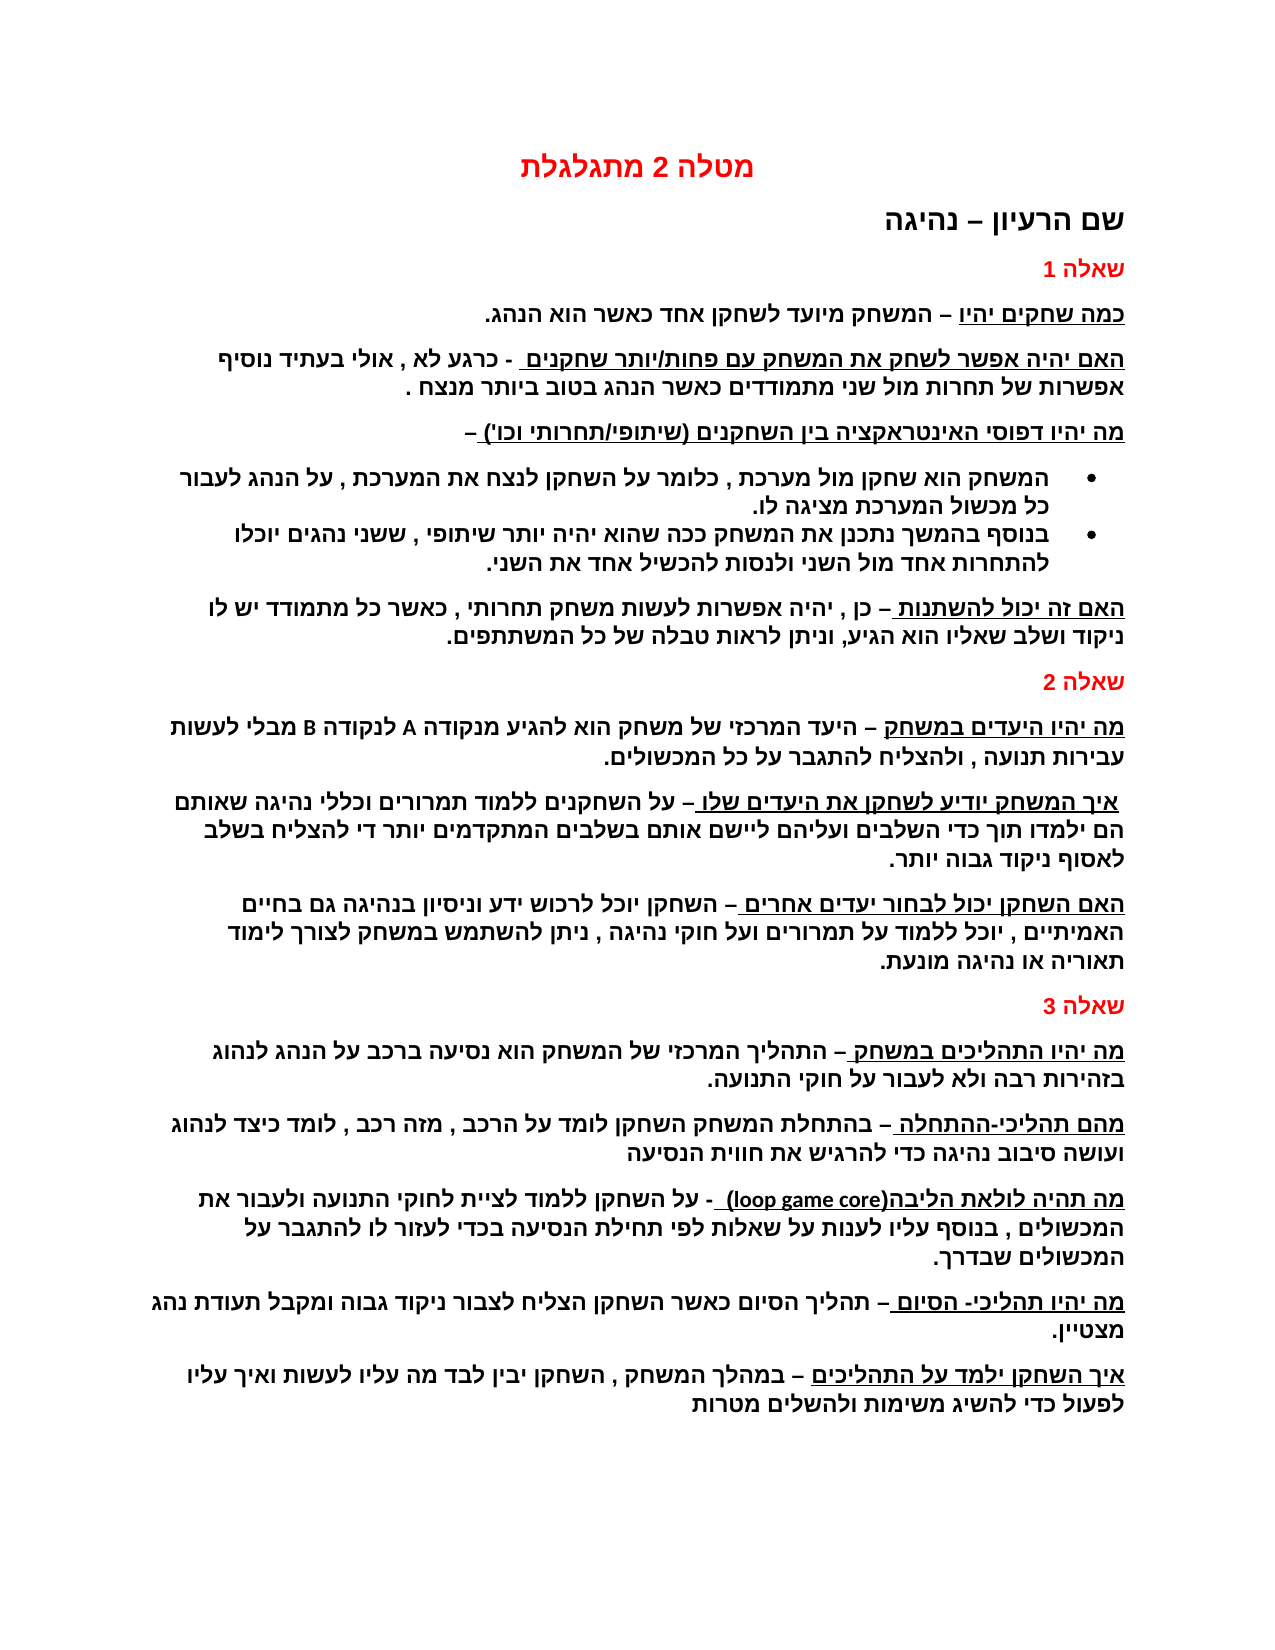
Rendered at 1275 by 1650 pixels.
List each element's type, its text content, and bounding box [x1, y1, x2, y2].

text כמה שחקים יהיו – המשחק מיועד לשחקן אחד כאשר הוא הנהג. [150, 301, 1125, 327]
text מה יהיו תהליכי- הסיום – תהליך הסיום כאשר השחקן הצליח לצבור ניקוד גבוה ומקבל תעודת נהג מצטיין. [150, 1288, 1125, 1343]
list בנוסף בהמשך נתכנן את המשחק ככה שהוא יהיה יותר שיתופי , ששני נהגים יוכלו להתחרות אחד מול השני ולנסות להכשיל אחד את השני. [150, 521, 1087, 576]
text האם יהיה אפשר לשחק את המשחק עם פחות/יותר שחקנים - כרגע לא , אולי בעתיד נוסיף אפשרות של תחרות מול שני מתמודדים כאשר הנהג בטוב ביותר מנצח . [150, 346, 1125, 401]
text האם זה יכול להשתנות – כן , יהיה אפשרות לעשות משחק תחרותי , כאשר כל מתמודד יש לו ניקוד ושלב שאליו הוא הגיע, וניתן לראות טבלה של כל המשתתפים. [150, 595, 1125, 650]
text מה יהיו דפוסי האינטראקציה בין השחקנים (שיתופי/תחרותי וכו') – [150, 419, 1125, 446]
text מה יהיו היעדים במשחק – היעד המרכזי של משחק הוא להגיע מנקודה A לנקודה B מבלי לעשות עבירות תנועה , ולהצליח להתגבר על כל המכשולים. [150, 713, 1125, 770]
list המשחק הוא שחקן מול מערכת , כלומר על השחקן לנצח את המערכת , על הנהג לעבור כל מכשול המערכת מציגה לו. [150, 464, 1087, 519]
text מטלה 2 מתגלגלת [150, 150, 1125, 183]
text שאלה 1 [150, 256, 1125, 282]
text מה תהיה לולאת הליבה(loop game core) - על השחקן ללמוד לציית לחוקי התנועה ולעבור את המכשולים , בנוסף עליו לענות על שאלות לפי תחילת הנסיעה בכדי לעזור לו להתגבר על המכשולים שבדרך. [150, 1185, 1125, 1270]
text האם השחקן יכול לבחור יעדים אחרים – השחקן יוכל לרכוש ידע וניסיון בנהיגה גם בחיים האמיתיים , יוכל ללמוד על תמרורים ועל חוקי נהיגה , ניתן להשתמש במשחק לצורך לימוד תאוריה או נהיגה מונעת. [150, 891, 1125, 974]
text שם הרעיון – נהיגה [150, 203, 1125, 236]
text מה יהיו התהליכים במשחק – התהליך המרכזי של המשחק הוא נסיעה ברכב על הנהג לנהוג בזהירות רבה ולא לעבור על חוקי התנועה. [150, 1038, 1125, 1093]
text שאלה 3 [150, 993, 1125, 1019]
text איך השחקן ילמד על התהליכים – במהלך המשחק , השחקן יבין לבד מה עליו לעשות ואיך עליו לפעול כדי להשיג משימות ולהשלים מטרות [150, 1362, 1125, 1417]
text שאלה 2 [150, 668, 1125, 695]
text מהם תהליכי-ההתחלה – בהתחלת המשחק השחקן לומד על הרכב , מזה רכב , לומד כיצד לנהוג ועושה סיבוב נהיגה כדי להרגיש את חווית הנסיעה [150, 1111, 1125, 1166]
text איך המשחק יודיע לשחקן את היעדים שלו – על השחקנים ללמוד תמרורים וכללי נהיגה שאותם הם ילמדו תוך כדי השלבים ועליהם ליישם אותם בשלבים המתקדמים יותר די להצליח בשלב לאסוף ניקוד גבוה יותר. [150, 789, 1125, 872]
